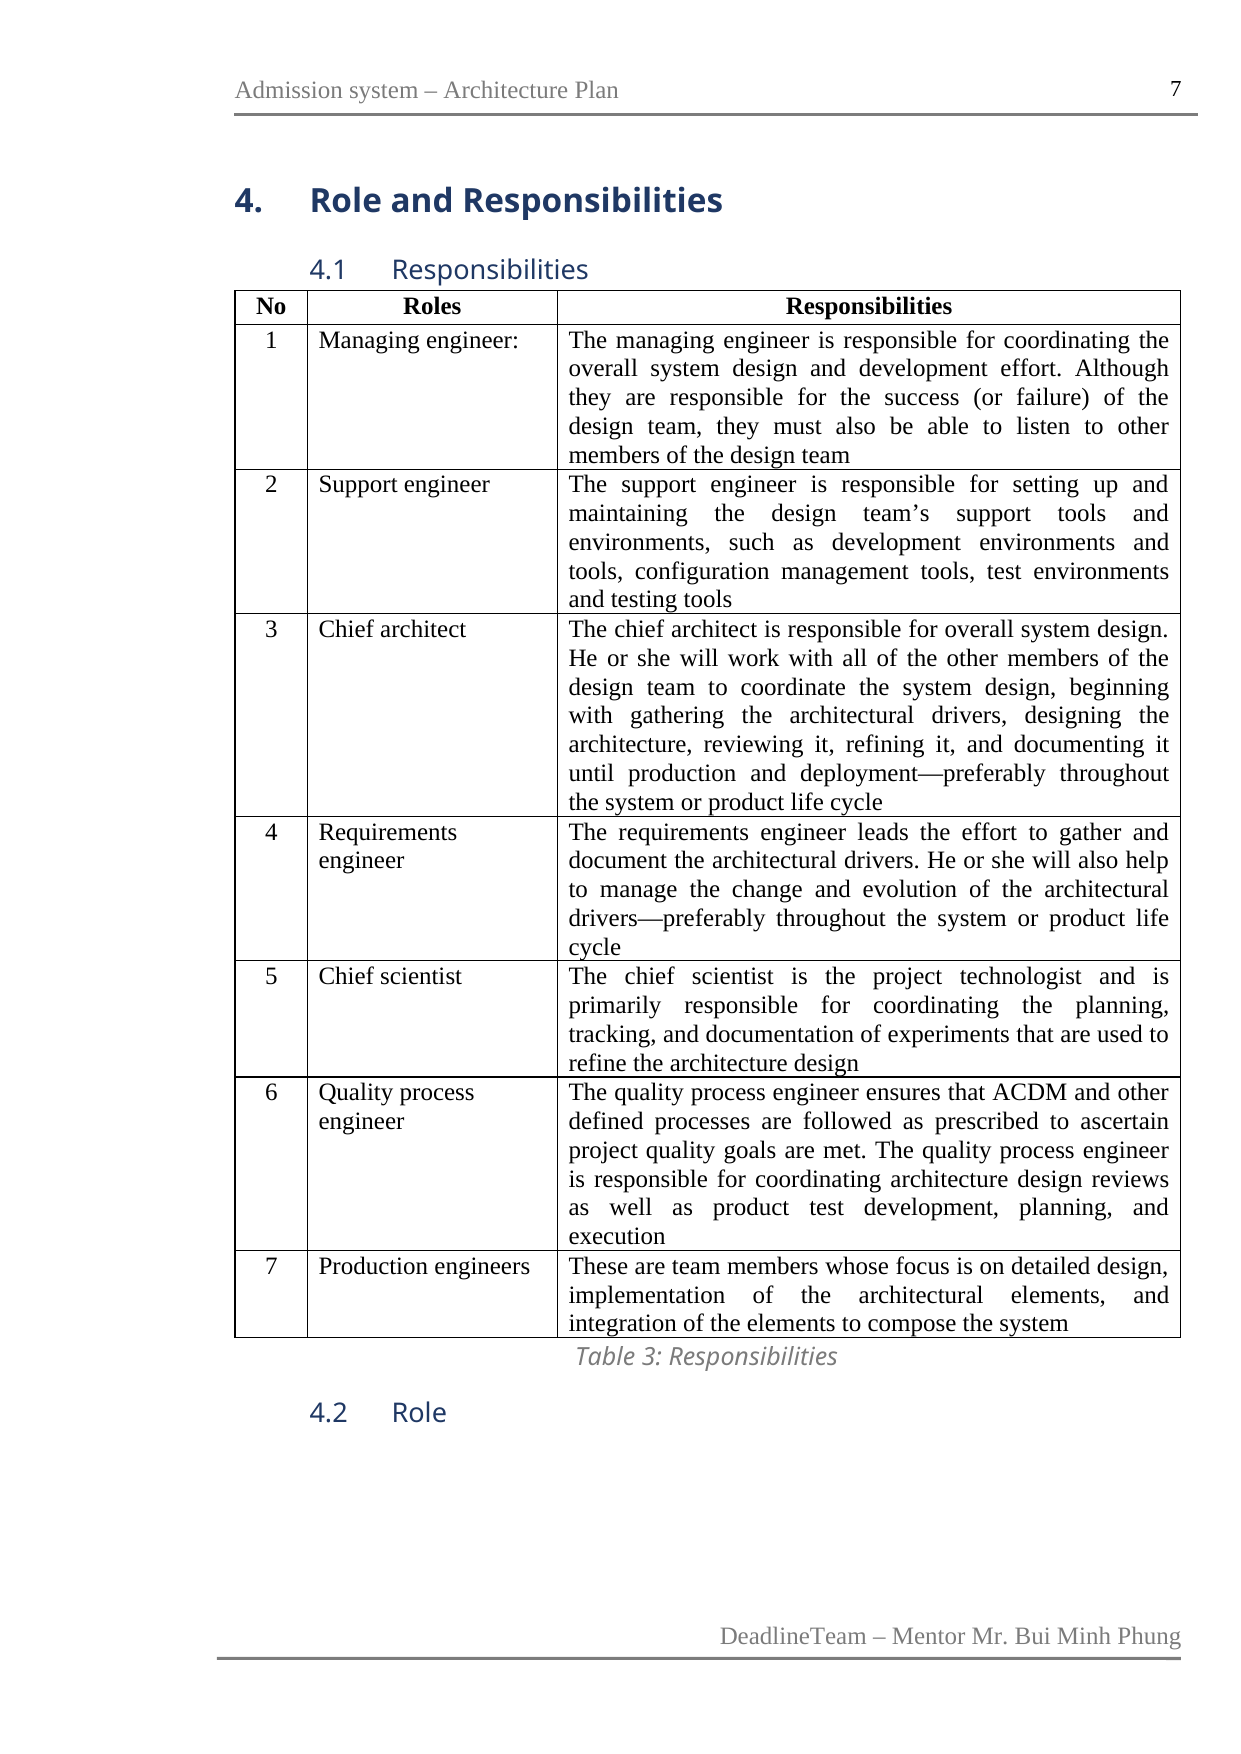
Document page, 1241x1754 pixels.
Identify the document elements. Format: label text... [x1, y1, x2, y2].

subtitle Role and Responsibilities [234, 176, 1181, 222]
table_cell 5 [236, 961, 307, 1076]
table_cell Chief scientist [308, 961, 557, 1076]
table_cell The requirements engineer leads the effort to gather and document the architectural drivers. He or she will also help to manage the change and evolution of the architectural drivers—preferably throughout the system or product life cycle [558, 817, 1180, 960]
table_cell Requirements engineer [308, 817, 557, 960]
table_header Roles [308, 291, 557, 324]
table_cell 3 [236, 614, 307, 816]
table_cell Support engineer [308, 470, 557, 613]
table_cell Production engineers [308, 1251, 557, 1337]
table_cell 1 [236, 325, 307, 468]
table_header Responsibilities [558, 291, 1180, 324]
subtitle Role [309, 1393, 1181, 1430]
table_cell Chief architect [308, 614, 557, 816]
table_cell 6 [236, 1078, 307, 1250]
subtitle Responsibilities [309, 250, 1181, 287]
table_cell Managing engineer: [308, 325, 557, 468]
table_cell The chief scientist is the project technologist and is primarily responsible for coordinating the planning, tracking, and documentation of experiments that are used to refine the architecture design [558, 961, 1180, 1076]
table_cell 4 [236, 817, 307, 960]
table_header No [236, 291, 307, 324]
table_cell 7 [236, 1251, 307, 1337]
table_cell The support engineer is responsible for setting up and maintaining the design team’s support tools and environments, such as development environments and tools, configuration management tools, test environments and testing tools [558, 470, 1180, 613]
table_cell The managing engineer is responsible for coordinating the overall system design and development effort. Although they are responsible for the success (or failure) of the design team, they must also be able to listen to other members of the design team [558, 325, 1180, 468]
table_cell These are team members whose focus is on detailed design, implementation of the architectural elements, and integration of the elements to compose the system [558, 1251, 1180, 1337]
table_cell Quality process engineer [308, 1078, 557, 1250]
text Table 3: Responsibilities [234, 1338, 1181, 1372]
table_cell The chief architect is responsible for overall system design. He or she will work with all of the other members of the design team to coordinate the system design, beginning with gathering the architectural drivers, designing the architecture, reviewing it, refining it, and documenting it until production and deployment—preferably throughout the system or product life cycle [558, 614, 1180, 816]
table_cell 2 [236, 470, 307, 613]
table_cell The quality process engineer ensures that ACDM and other defined processes are followed as prescribed to ascertain project quality goals are met. The quality process engineer is responsible for coordinating architecture design reviews as well as product test development, planning, and execution [558, 1078, 1180, 1250]
